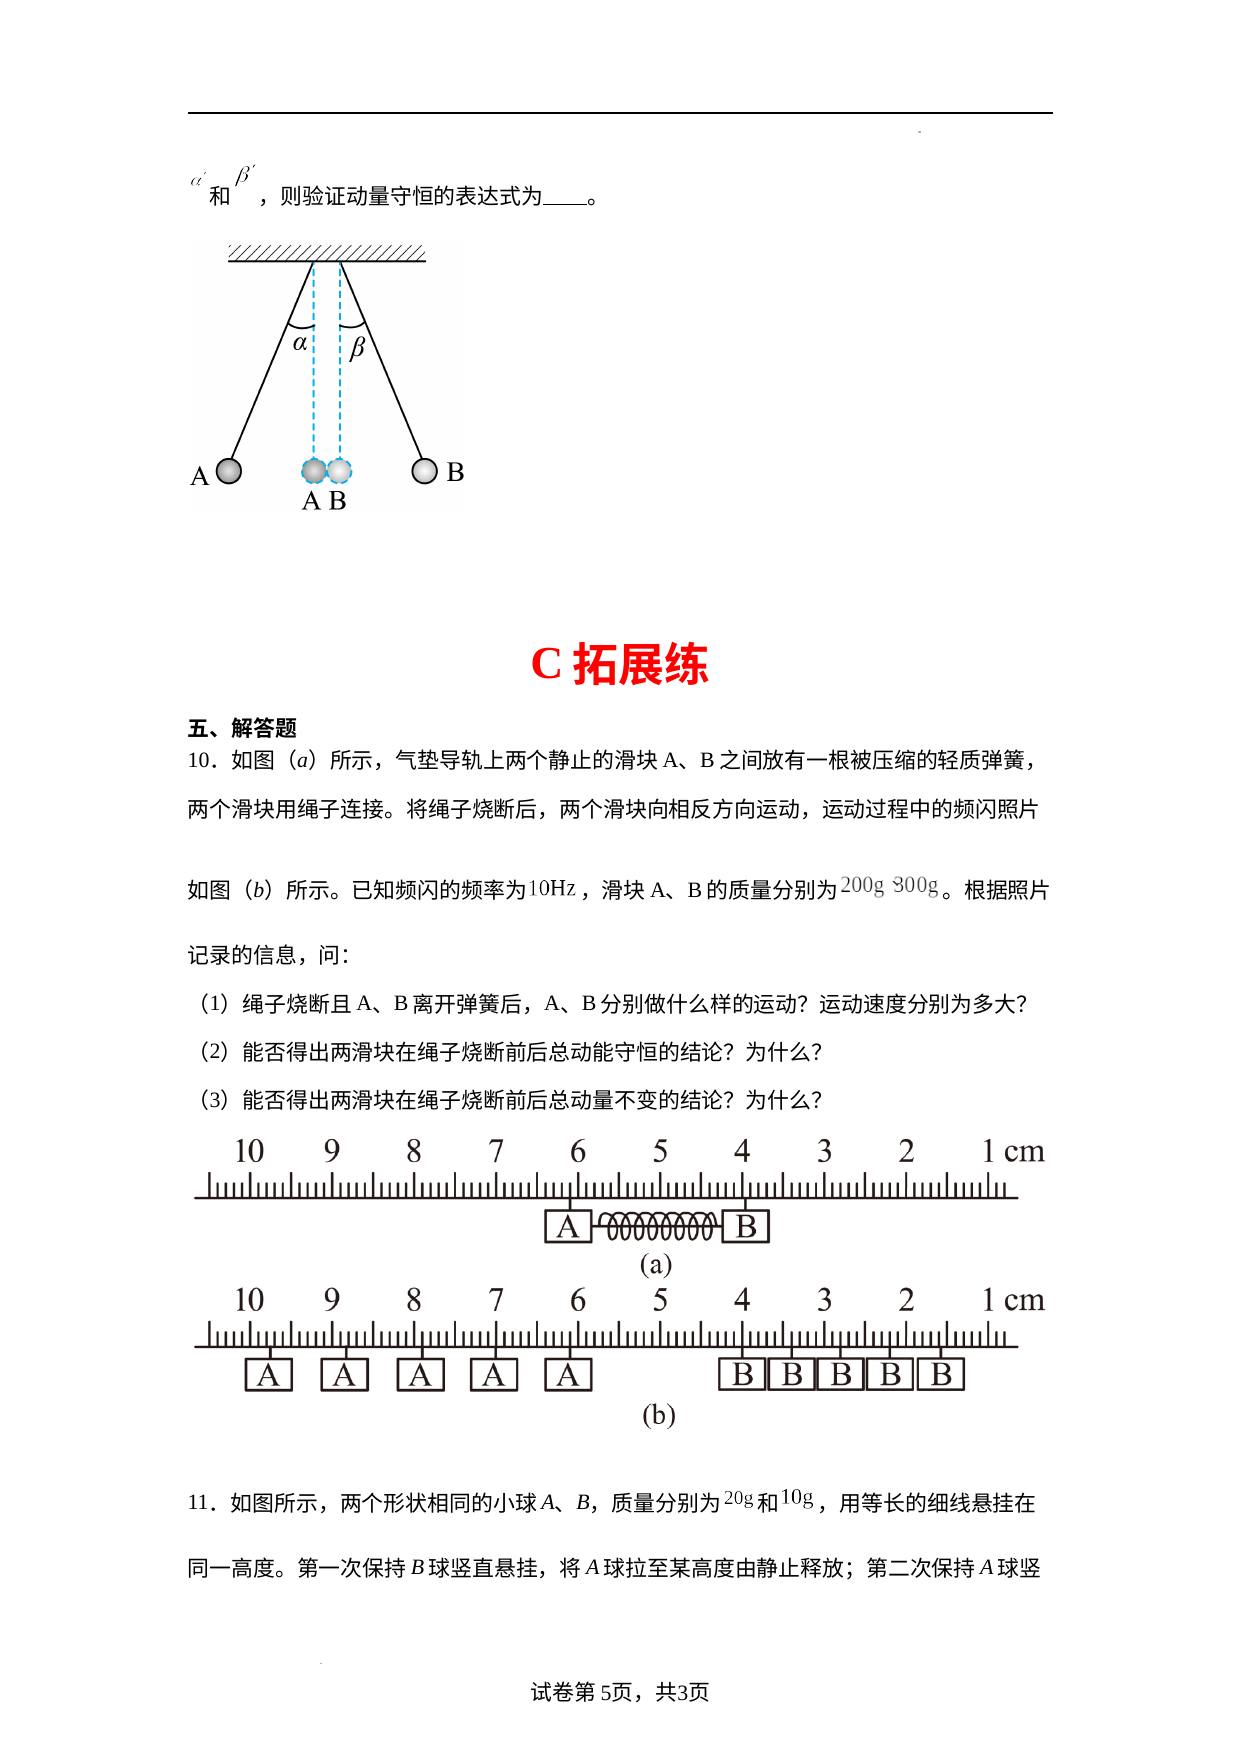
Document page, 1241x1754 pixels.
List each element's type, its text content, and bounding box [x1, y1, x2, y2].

text C拓展练 [187, 613, 1053, 710]
text 五、解答题 [187, 710, 1053, 743]
text 10．如图（a）所示，气垫导轨上两个静止的滑块A、B之间放有一根被压缩的轻质弹簧，两个滑块用绳子连接。将绳子烧断后，两个滑块向相反方向运动，运动过程中的频闪照片如图（b）所示。已知频闪的频率为，滑块A、B的质量分别为。根据照片记录的信息，问： [187, 743, 1053, 970]
picture [187, 1131, 1053, 1429]
text （2）能否得出两滑块在绳子烧断前后总动能守恒的结论？为什么？ [187, 1034, 1053, 1067]
text （3）能否得出两滑块在绳子烧断前后总动量不变的结论？为什么？ [187, 1083, 1053, 1115]
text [187, 162, 1053, 227]
text （1）绳子烧断且A、B离开弹簧后，A、B分别做什么样的运动？运动速度分别为多大？ [187, 986, 1053, 1019]
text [187, 1469, 1053, 1583]
picture [187, 242, 466, 512]
